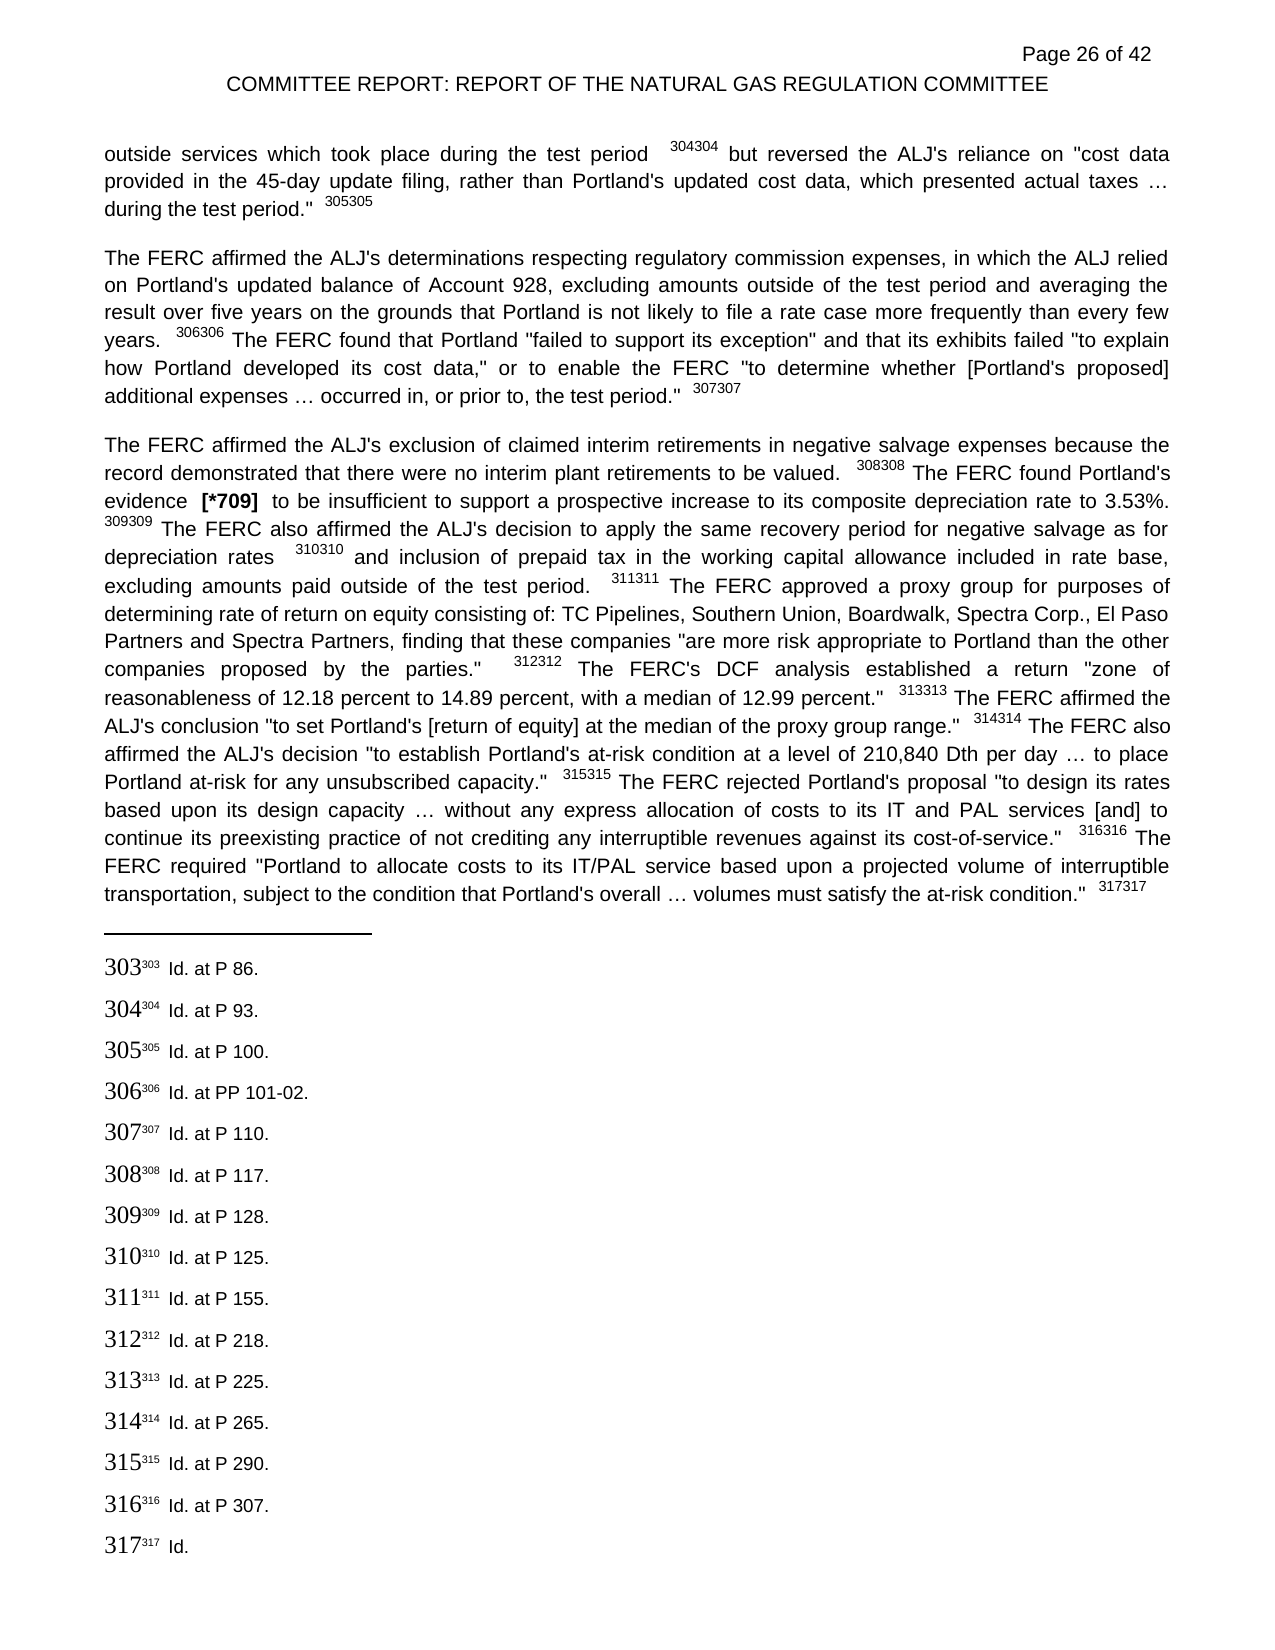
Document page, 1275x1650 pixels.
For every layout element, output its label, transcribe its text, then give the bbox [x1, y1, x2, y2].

text The FERC affirmed the ALJ's exclusion of claimed interim retirements in negative salvage expenses because the record demonstrated that there were no interim plant retirements to be valued. 308 The FERC found Portland's evidence [*709] to be insufficient to support a prospective increase to its composite depreciation rate to 3.53%. 309 The FERC also affirmed the ALJ's decision to apply the same recovery period for negative salvage as for depreciation rates 310 and inclusion of prepaid tax in the working capital allowance included in rate base, excluding amounts paid outside of the test period. 311 The FERC approved a proxy group for purposes of determining rate of return on equity consisting of: TC Pipelines, Southern Union, Boardwalk, Spectra Corp., El Paso Partners and Spectra Partners, finding that these companies "are more risk appropriate to Portland than the other companies proposed by the parties." 312 The FERC's DCF analysis established a return "zone of reasonableness of 12.18 percent to 14.89 percent, with a median of 12.99 percent." 313 The FERC affirmed the ALJ's conclusion "to set Portland's [return of equity] at the median of the proxy group range." 314 The FERC also affirmed the ALJ's decision "to establish Portland's at-risk condition at a level of 210,840 Dth per day … to place Portland at-risk for any unsubscribed capacity." 315 The FERC rejected Portland's proposal "to design its rates based upon its design capacity … without any express allocation of costs to its IT and PAL services [and] to continue its preexisting practice of not crediting any interruptible revenues against its cost-of-service." 316 The FERC required "Portland to allocate costs to its IT/PAL service based upon a projected volume of interruptible transportation, subject to the condition that Portland's overall … volumes must satisfy the at-risk condition." 317 [104, 429, 1171, 907]
text The FERC determined that restricting its analysis of Portland's pipeline integrity and maintenance expenses to the test period would be unrepresentative of future expenditures and adopted a proposal to use a four year average of non-contiguous data sequences. 303 The FERC affirmed the ALJ's recognition of a contractual fee increase for outside services which took place during the test period 304 but reversed the ALJ's reliance on "cost data provided in the 45-day update filing, rather than Portland's updated cost data, which presented actual taxes … during the test period." 305 [104, 137, 1171, 222]
text The FERC affirmed the ALJ's determinations respecting regulatory commission expenses, in which the ALJ relied on Portland's updated balance of Account 928, excluding amounts outside of the test period and averaging the result over five years on the grounds that Portland is not likely to file a rate case more frequently than every few years. 306 The FERC found that Portland "failed to support its exception" and that its exhibits failed "to explain how Portland developed its cost data," or to enable the FERC "to determine whether [Portland's proposed] additional expenses … occurred in, or prior to, the test period." 307 [104, 243, 1171, 409]
